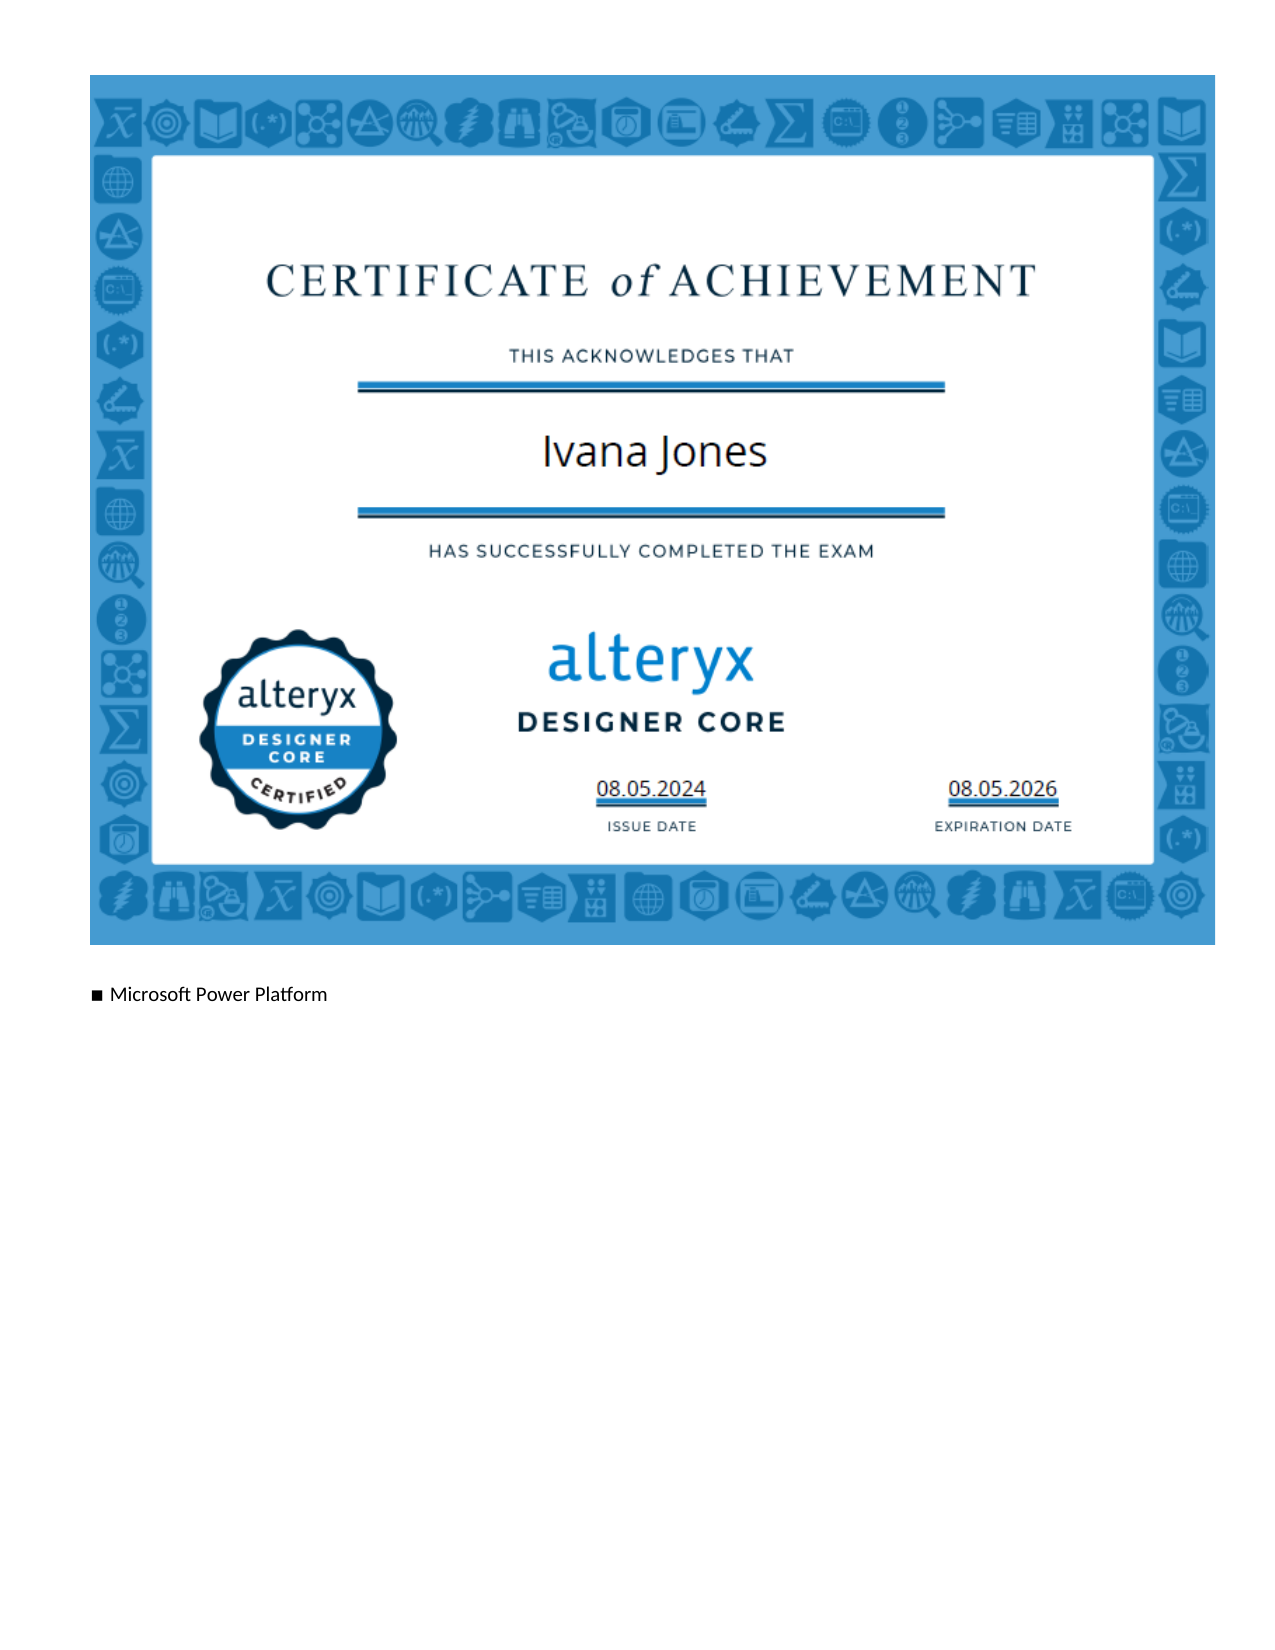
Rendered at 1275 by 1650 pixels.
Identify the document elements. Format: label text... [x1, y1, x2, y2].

list Microsoft Power Platform [90, 970, 1200, 1013]
picture [90, 75, 1216, 945]
